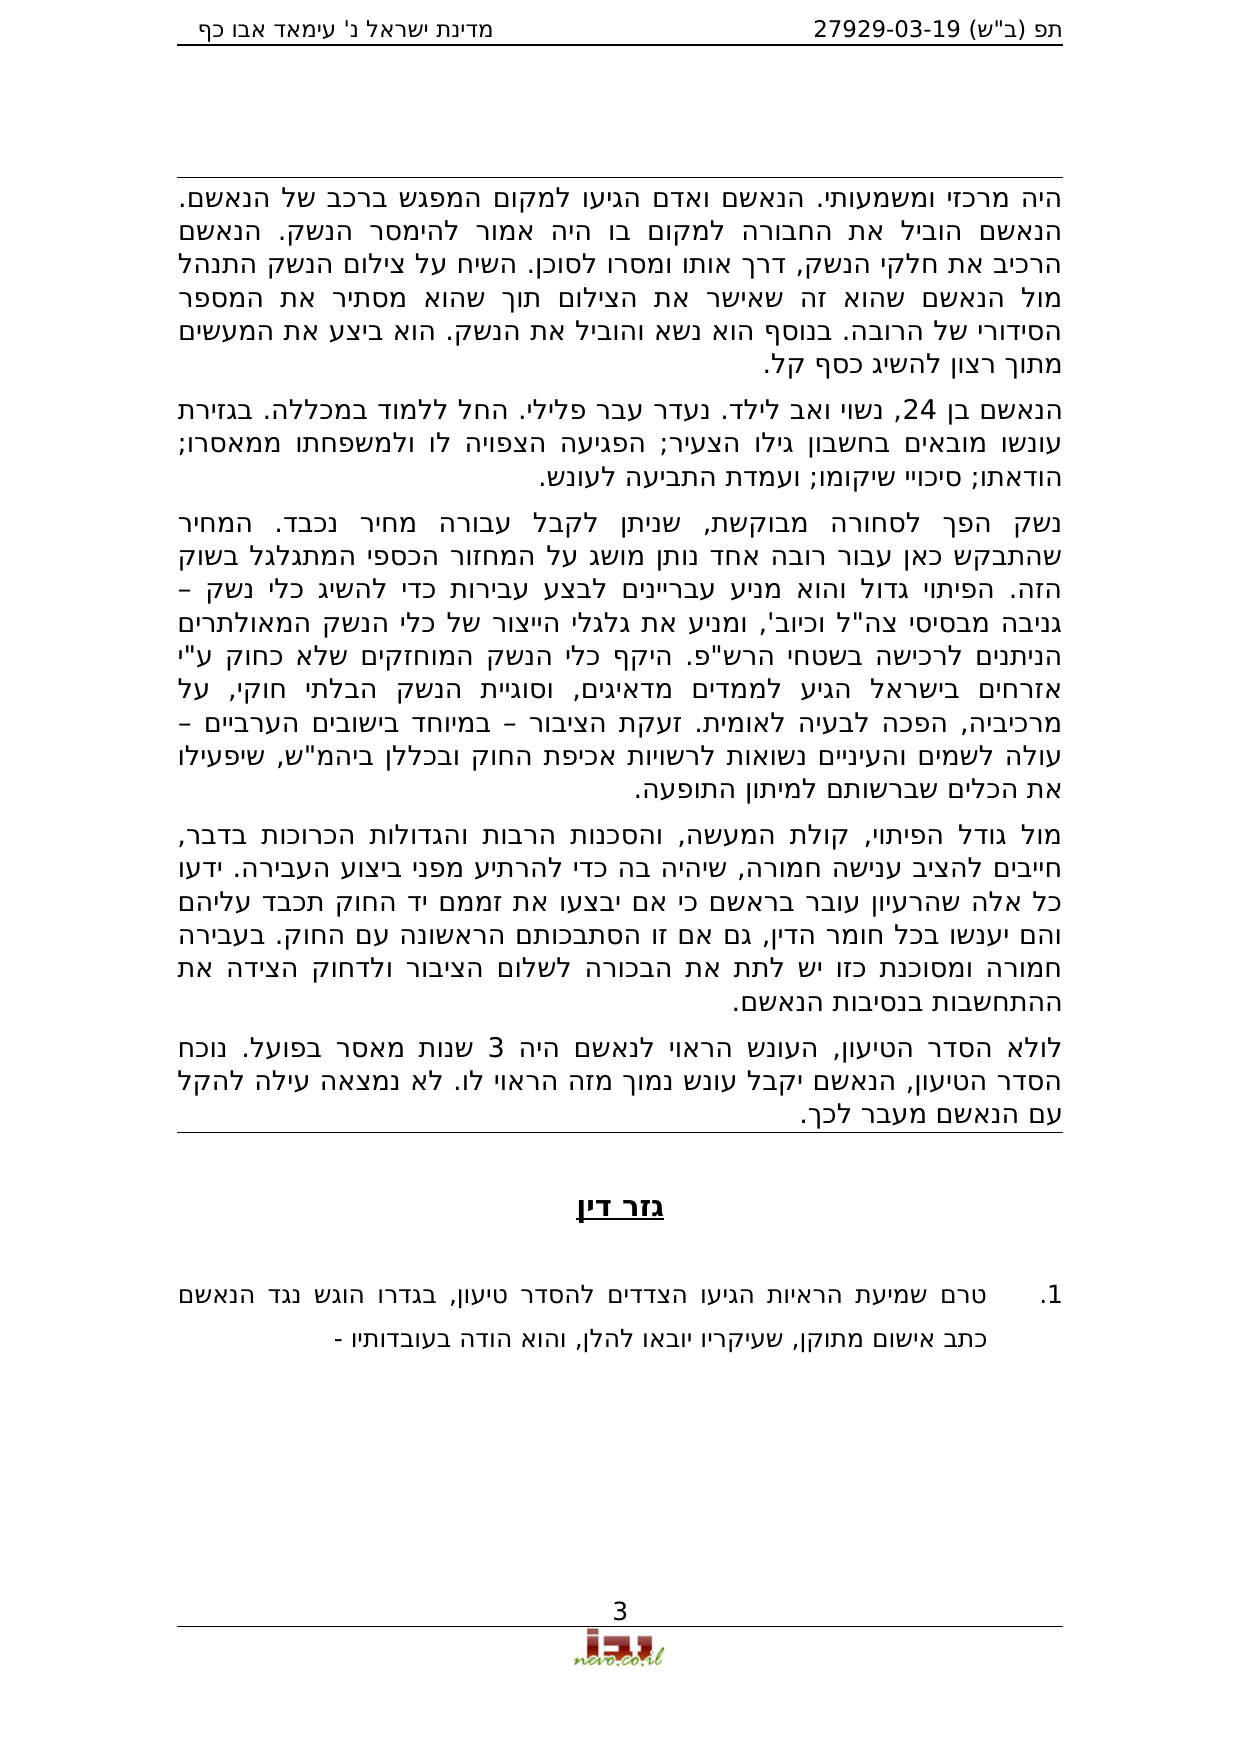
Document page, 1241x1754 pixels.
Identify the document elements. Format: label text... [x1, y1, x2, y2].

text הנאשם בן 24, נשוי ואב לילד. נעדר עבר פלילי. החל ללמוד במכללה. בגזירת עונשו מובאים בחשבון גילו הצעיר; הפגיעה הצפויה לו ולמשפחתו ממאסרו; הודאתו; סיכויי שיקומו; ועמדת התביעה לעונש. [177, 390, 1063, 493]
text מול גודל הפיתוי, קולת המעשה, והסכנות הרבות והגדולות הכרוכות בדבר, חייבים להציב ענישה חמורה, שיהיה בה כדי להרתיע מפני ביצוע העבירה. ידעו כל אלה שהרעיון עובר בראשם כי אם יבצעו את זממם יד החוק תכבד עליהם והם יענשו בכל חומר הדין, גם אם זו הסתבכותם הראשונה עם החוק. בעבירה חמורה ומסוכנת כזו יש לתת את הבכורה לשלום הציבור ולדחוק הצידה את ההתחשבות בנסיבות הנאשם. [177, 815, 1063, 1018]
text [177, 178, 1063, 380]
text נשק הפך לסחורה מבוקשת, שניתן לקבל עבורה מחיר נכבד. המחיר שהתבקש כאן עבור רובה אחד נותן מושג על המחזור הכספי המתגלגל בשוק הזה. הפיתוי גדול והוא מניע עבריינים לבצע עבירות כדי להשיג כלי נשק – גניבה מבסיסי צה"ל וכיוב', ומניע את גלגלי הייצור של כלי הנשק המאולתרים הניתנים לרכישה בשטחי הרש"פ. היקף כלי הנשק המוחזקים שלא כחוק ע"י אזרחים בישראל הגיע לממדים מדאיגים, וסוגיית הנשק הבלתי חוקי, על מרכיביה, הפכה לבעיה לאומית. זעקת הציבור – במיוחד בישובים הערביים – עולה לשמים והעיניים נשואות לרשויות אכיפת החוק ובכללן ביהמ"ש, שיפעילו את הכלים שברשותם למיתון התופעה. [177, 502, 1063, 805]
text 1. טרם שמיעת הראיות הגיעו הצדדים להסדר טיעון, בגדרו הוגש נגד הנאשם כתב אישום מתוקן, שעיקריו יובאו להלן, והוא הודה בעובדותיו - [177, 1280, 1063, 1353]
text לולא הסדר הטיעון, העונש הראוי לנאשם היה 3 שנות מאסר בפועל. נוכח הסדר הטיעון, הנאשם יקבל עונש נמוך מזה הראוי לו. לא נמצאה עילה להקל עם הנאשם מעבר לכך. [177, 1027, 1063, 1132]
picture [574, 1628, 666, 1667]
table_header גזר דין [161, 1189, 1079, 1237]
